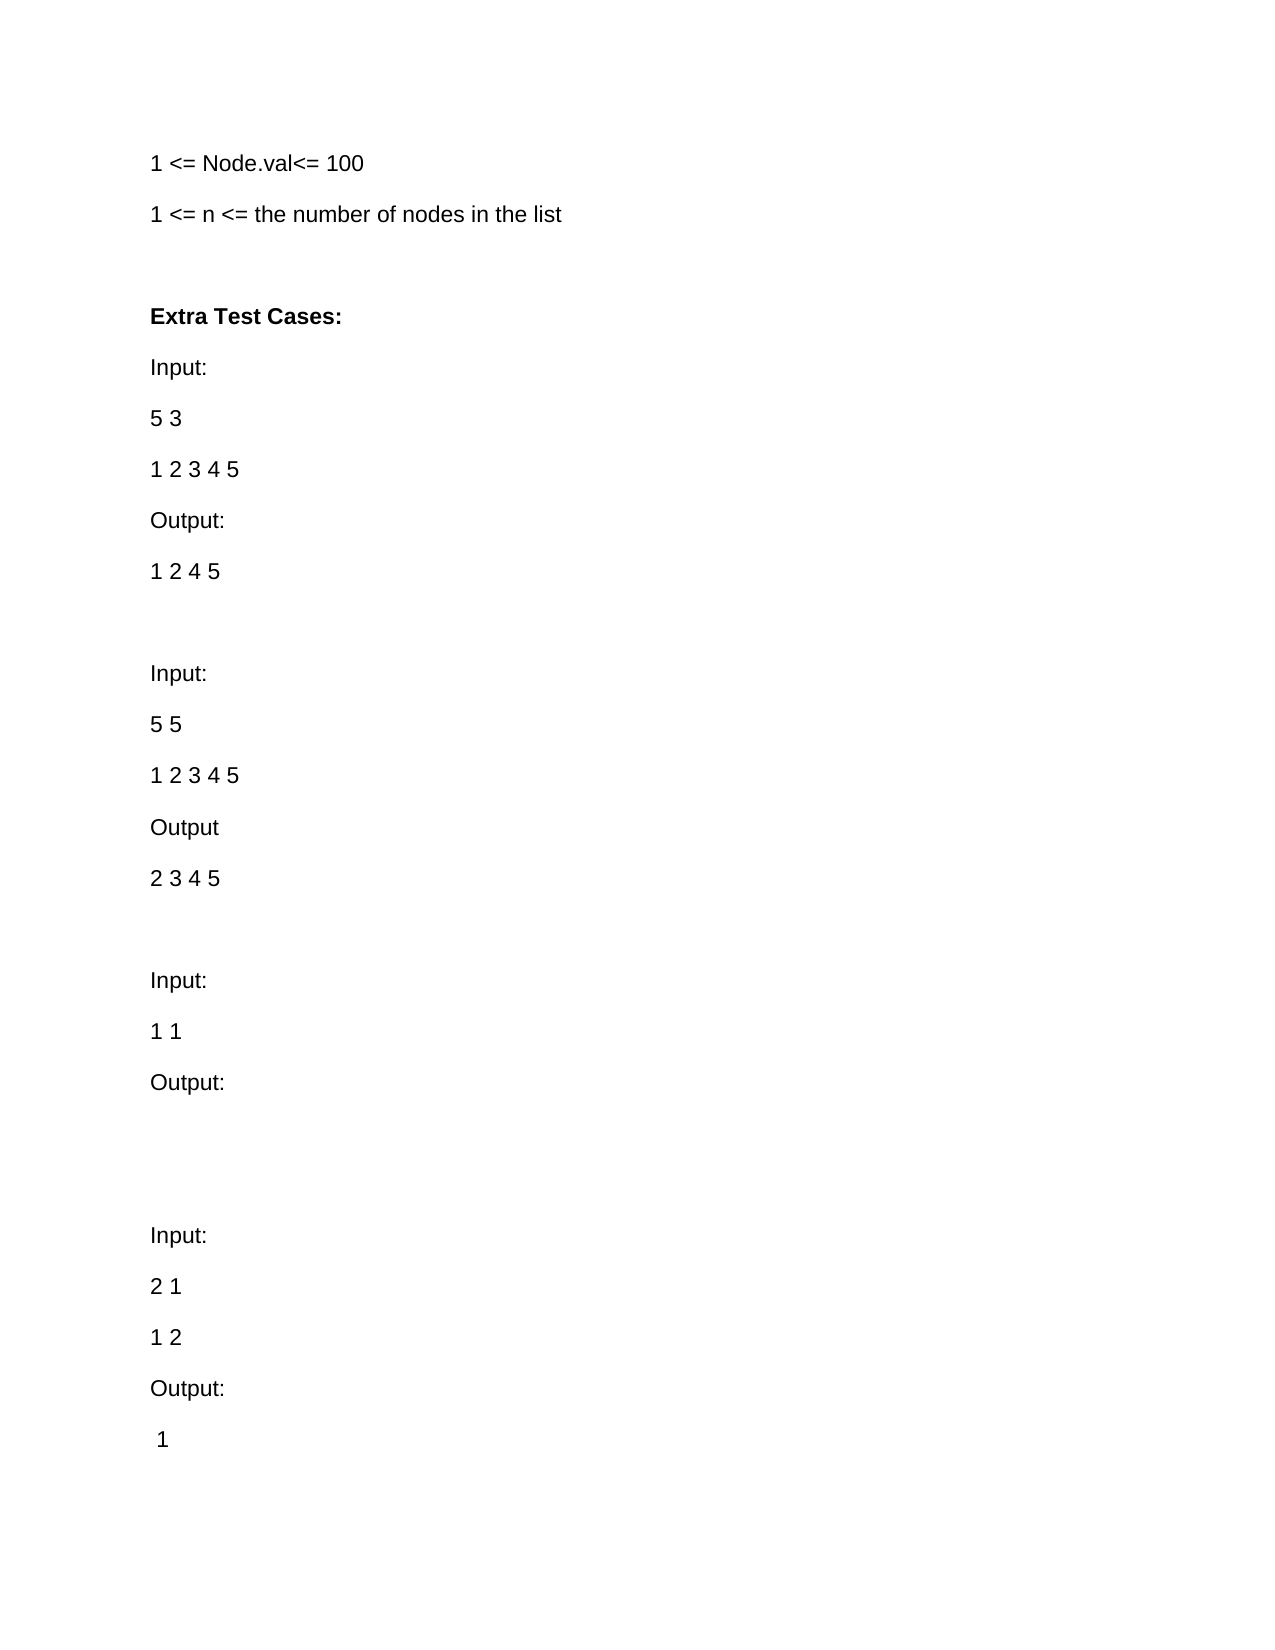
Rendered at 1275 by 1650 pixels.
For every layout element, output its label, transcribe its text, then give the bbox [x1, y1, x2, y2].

text 1 1 [150, 1018, 1200, 1044]
text Output: [150, 1069, 1200, 1095]
text Output [150, 813, 1200, 840]
text 1 2 3 4 5 [150, 456, 1200, 483]
text Output: [150, 1375, 1200, 1401]
text 5 5 [150, 711, 1200, 738]
text 1 <= Node.val<= 100 [150, 150, 1200, 176]
text 2 3 4 5 [150, 864, 1200, 891]
text Input: [150, 354, 1200, 381]
text Input: [150, 967, 1200, 993]
text 1 2 4 5 [150, 558, 1200, 585]
text Extra Test Cases: [150, 303, 1200, 329]
text Input: [150, 1222, 1200, 1248]
text 5 3 [150, 405, 1200, 432]
text 1 2 [150, 1324, 1200, 1350]
text 2 1 [150, 1273, 1200, 1299]
text 1 <= n <= the number of nodes in the list [150, 201, 1200, 227]
text Output: [150, 507, 1200, 534]
text 1 [150, 1426, 1200, 1452]
text 1 2 3 4 5 [150, 762, 1200, 789]
text Input: [150, 660, 1200, 687]
